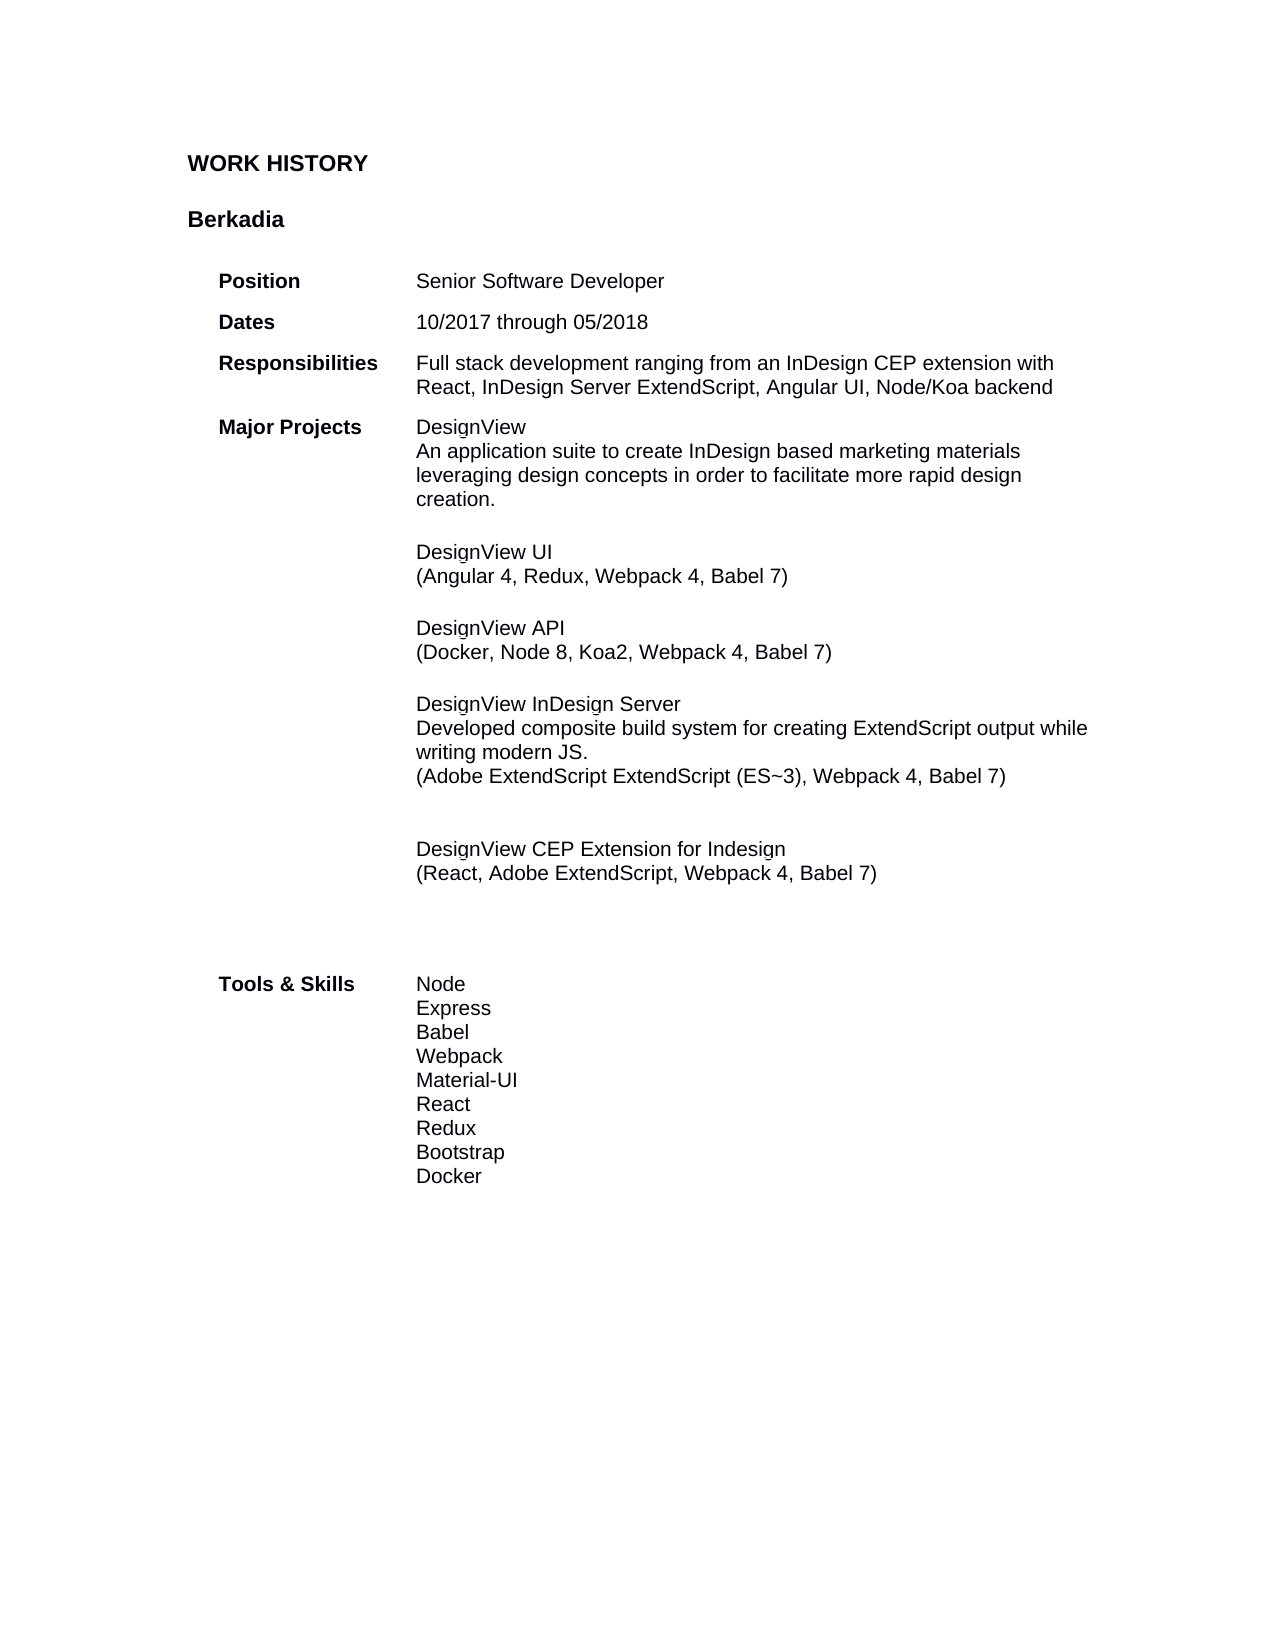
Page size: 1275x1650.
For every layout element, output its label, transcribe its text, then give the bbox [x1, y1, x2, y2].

table_cell Full stack development ranging from an InDesign CEP extension with React, InDesign Server ExtendScript, Angular UI, Node/Koa backend [408, 342, 1110, 407]
text WORK HISTORY [187, 150, 1087, 176]
table_header Position [210, 261, 407, 302]
table_cell 10/2017 through 05/2018 [408, 302, 1110, 342]
table_cell Responsibilities [210, 342, 407, 407]
text Berkadia [187, 206, 1087, 232]
table_cell DesignView An application suite to create InDesign based marketing materials leveraging design concepts in order to facilitate more rapid design creation. DesignView UI (Angular 4, Redux, Webpack 4, Babel 7) DesignView API (Docker, Node 8, Koa2, Webpack 4, Babel 7) DesignView InDesign Server Developed composite build system for creating ExtendScript output while writing modern JS. (Adobe ExtendScript ExtendScript (ES~3), Webpack 4, Babel 7) DesignView CEP Extension for Indesign (React, Adobe ExtendScript, Webpack 4, Babel 7) [408, 407, 1110, 964]
table_cell Tools & Skills [210, 964, 407, 1196]
table_cell Dates [210, 302, 407, 342]
table_cell Node Express Babel Webpack Material-UI React Redux Bootstrap Docker [408, 964, 1110, 1196]
table_header Senior Software Developer [408, 261, 1110, 302]
table_cell Major Projects [210, 407, 407, 964]
